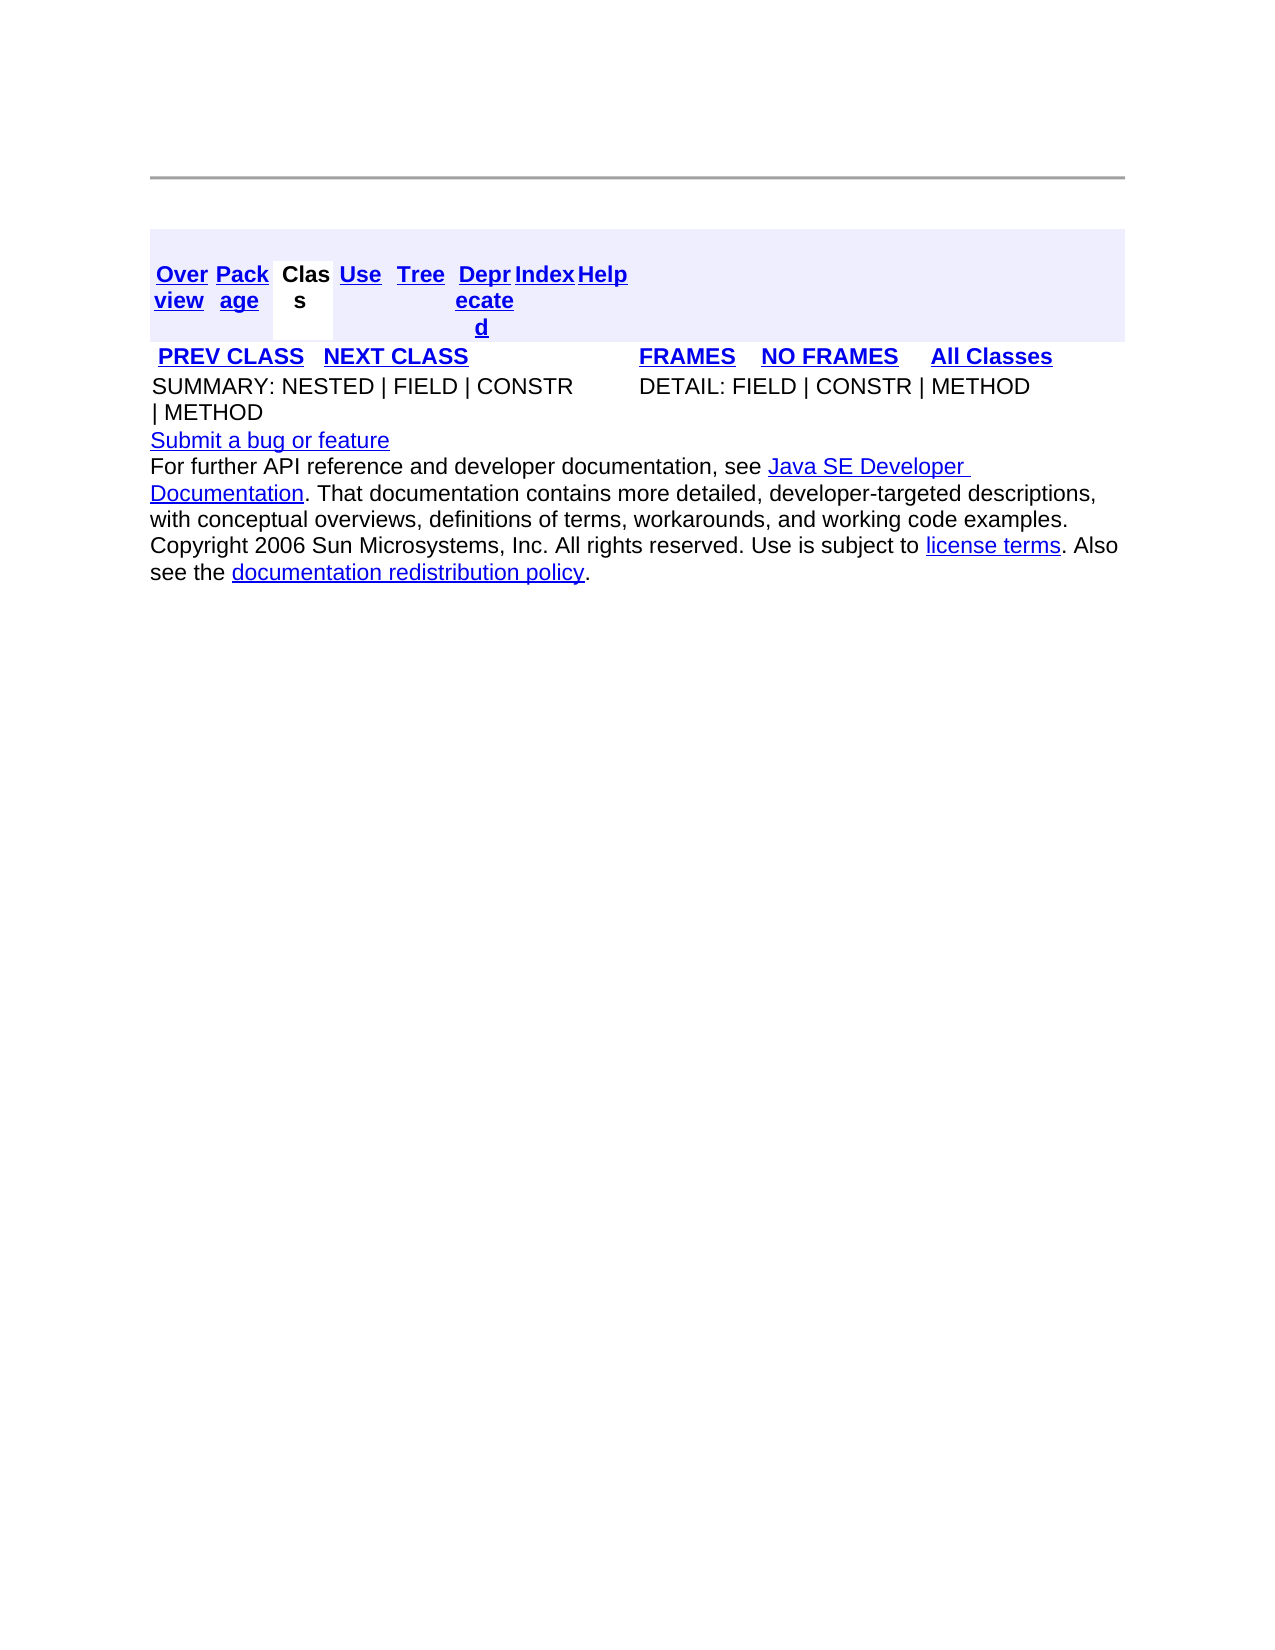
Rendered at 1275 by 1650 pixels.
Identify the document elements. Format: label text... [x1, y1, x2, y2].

table_cell DETAIL: FIELD | CONSTR | METHOD [638, 371, 1125, 427]
text For further API reference and developer documentation, see Java SE Developer Documentation. That documentation contains more detailed, developer-targeted descriptions, with conceptual overviews, definitions of terms, workarounds, and working code examples. [150, 453, 1125, 532]
table_cell PREV CLASS NEXT CLASS [150, 342, 637, 371]
text Submit a bug or feature [150, 427, 1125, 453]
table_header [150, 229, 1125, 342]
table_cell SUMMARY: NESTED | FIELD | CONSTR | METHOD [150, 371, 637, 427]
table_cell FRAMES NO FRAMES All Classes [638, 342, 1125, 371]
text Copyright 2006 Sun Microsystems, Inc. All rights reserved. Use is subject to license terms. Also see the documentation redistribution policy. [150, 532, 1125, 585]
